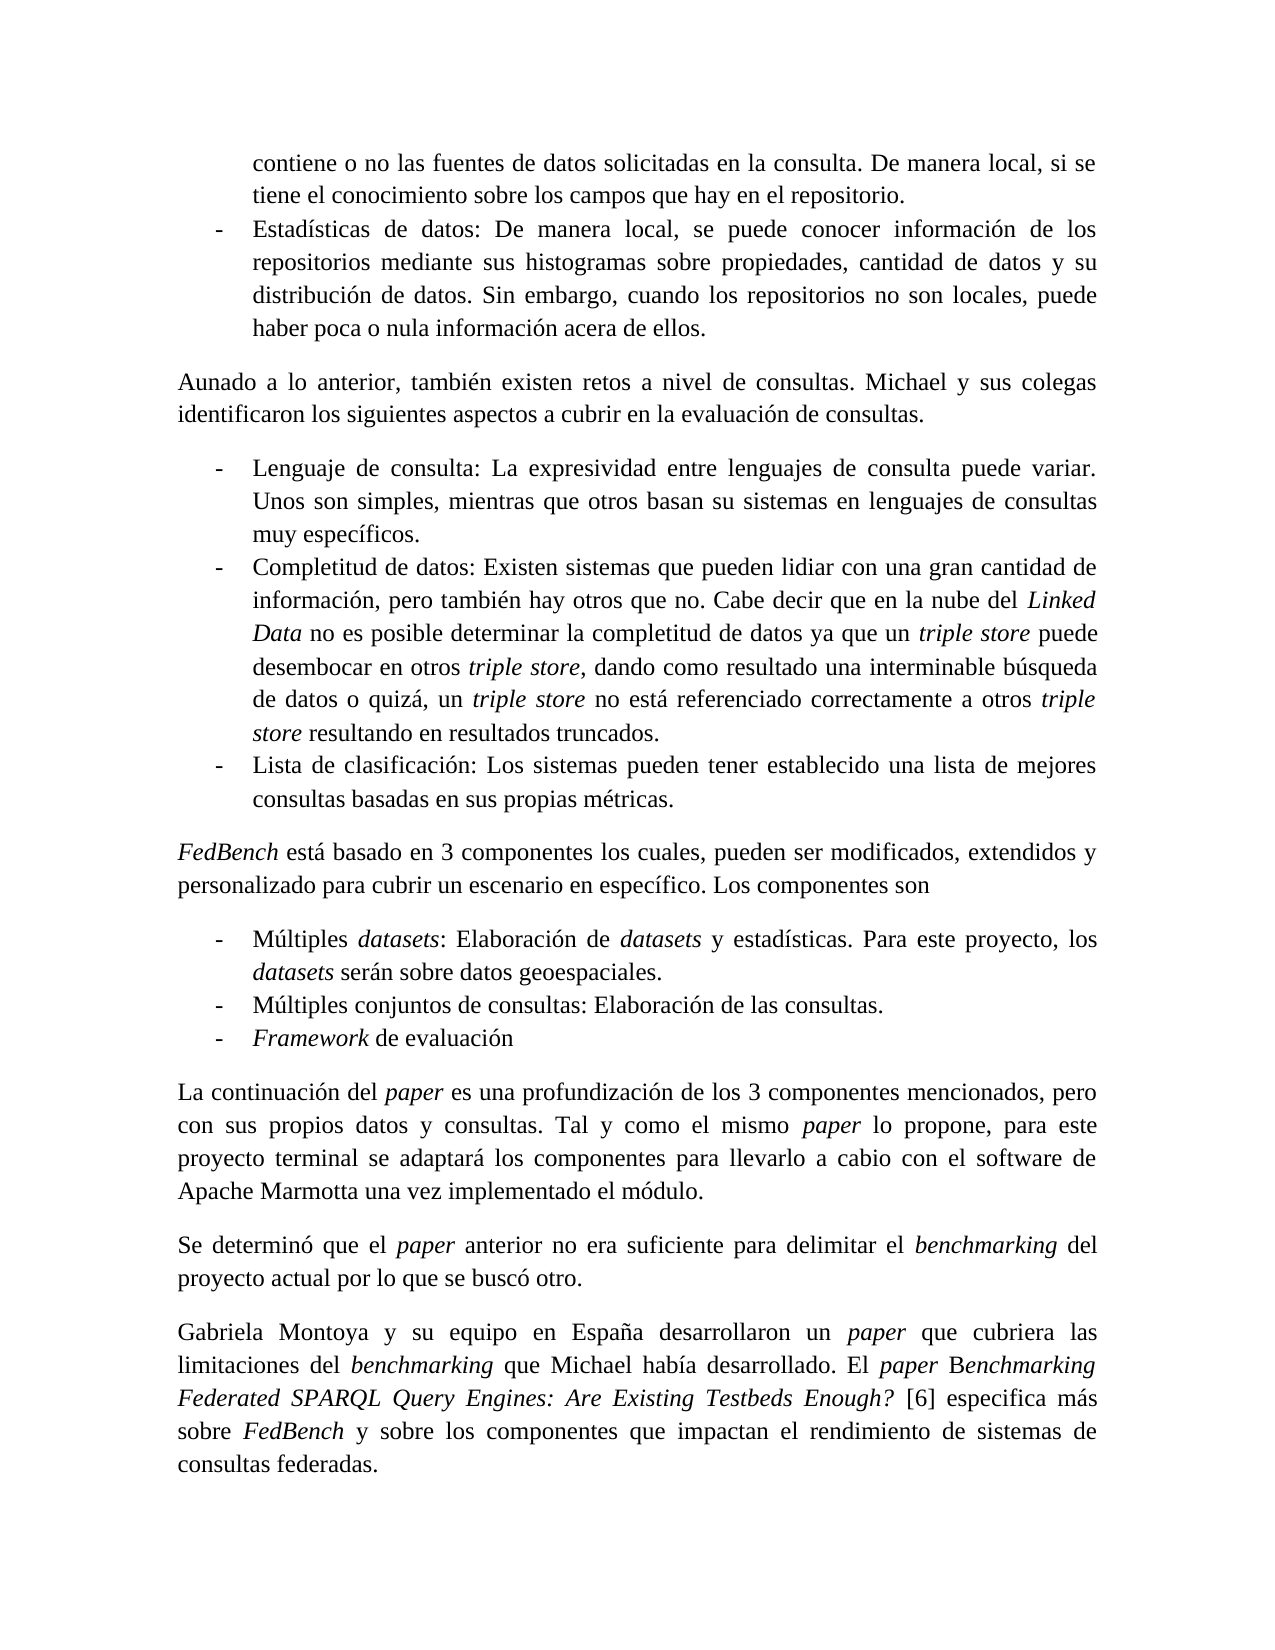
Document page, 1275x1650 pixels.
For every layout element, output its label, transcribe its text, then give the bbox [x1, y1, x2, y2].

text FedBench está basado en 3 componentes los cuales, pueden ser modificados, extendidos y personalizado para cubrir un escenario en específico. Los componentes son [177, 837, 1098, 899]
list Múltiples datasets: Elaboración de datasets y estadísticas. Para este proyecto, los datasets serán sobre datos geoespaciales. [215, 924, 1098, 986]
list Lista de clasificación: Los sistemas pueden tener establecido una lista de mejores consultas basadas en sus propias métricas. [215, 751, 1098, 812]
text La continuación del paper es una profundización de los 3 componentes mencionados, pero con sus propios datos y consultas. Tal y como el mismo paper lo propone, para este proyecto terminal se adaptará los componentes para llevarlo a cabio con el software de Apache Marmotta una vez implementado el módulo. [177, 1077, 1098, 1205]
list Estadísticas de datos: De manera local, se puede conocer información de los repositorios mediante sus histogramas sobre propiedades, cantidad de datos y su distribución de datos. Sin embargo, cuando los repositorios no son locales, puede haber poca o nula información acera de ellos. [215, 214, 1098, 341]
list Completitud de datos: Existen sistemas que pueden lidiar con una gran cantidad de información, pero también hay otros que no. Cabe decir que en la nube del Linked Data no es posible determinar la completitud de datos ya que un triple store puede desembocar en otros triple store, dando como resultado una interminable búsqueda de datos o quizá, un triple store no está referenciado correctamente a otros triple store resultando en resultados truncados. [215, 552, 1098, 746]
list Múltiples conjuntos de consultas: Elaboración de las consultas. [215, 990, 1098, 1019]
text Se determinó que el paper anterior no era suficiente para delimitar el benchmarking del proyecto actual por lo que se buscó otro. [177, 1230, 1098, 1292]
list Framework de evaluación [215, 1023, 1098, 1052]
list Lenguaje de consulta: La expresividad entre lenguajes de consulta puede variar. Unos son simples, mientras que otros basan su sistemas en lenguajes de consultas muy específicos. [215, 453, 1098, 548]
text Aunado a lo anterior, también existen retos a nivel de consultas. Michael y sus colegas identificaron los siguientes aspectos a cubrir en la evaluación de consultas. [177, 367, 1098, 428]
text Gabriela Montoya y su equipo en España desarrollaron un paper que cubriera las limitaciones del benchmarking que Michael había desarrollado. El paper Benchmarking Federated SPARQL Query Engines: Are Existing Testbeds Enough? especifica más sobre FedBench y sobre los componentes que impactan el rendimiento de sistemas de consultas federadas. [177, 1317, 1098, 1478]
